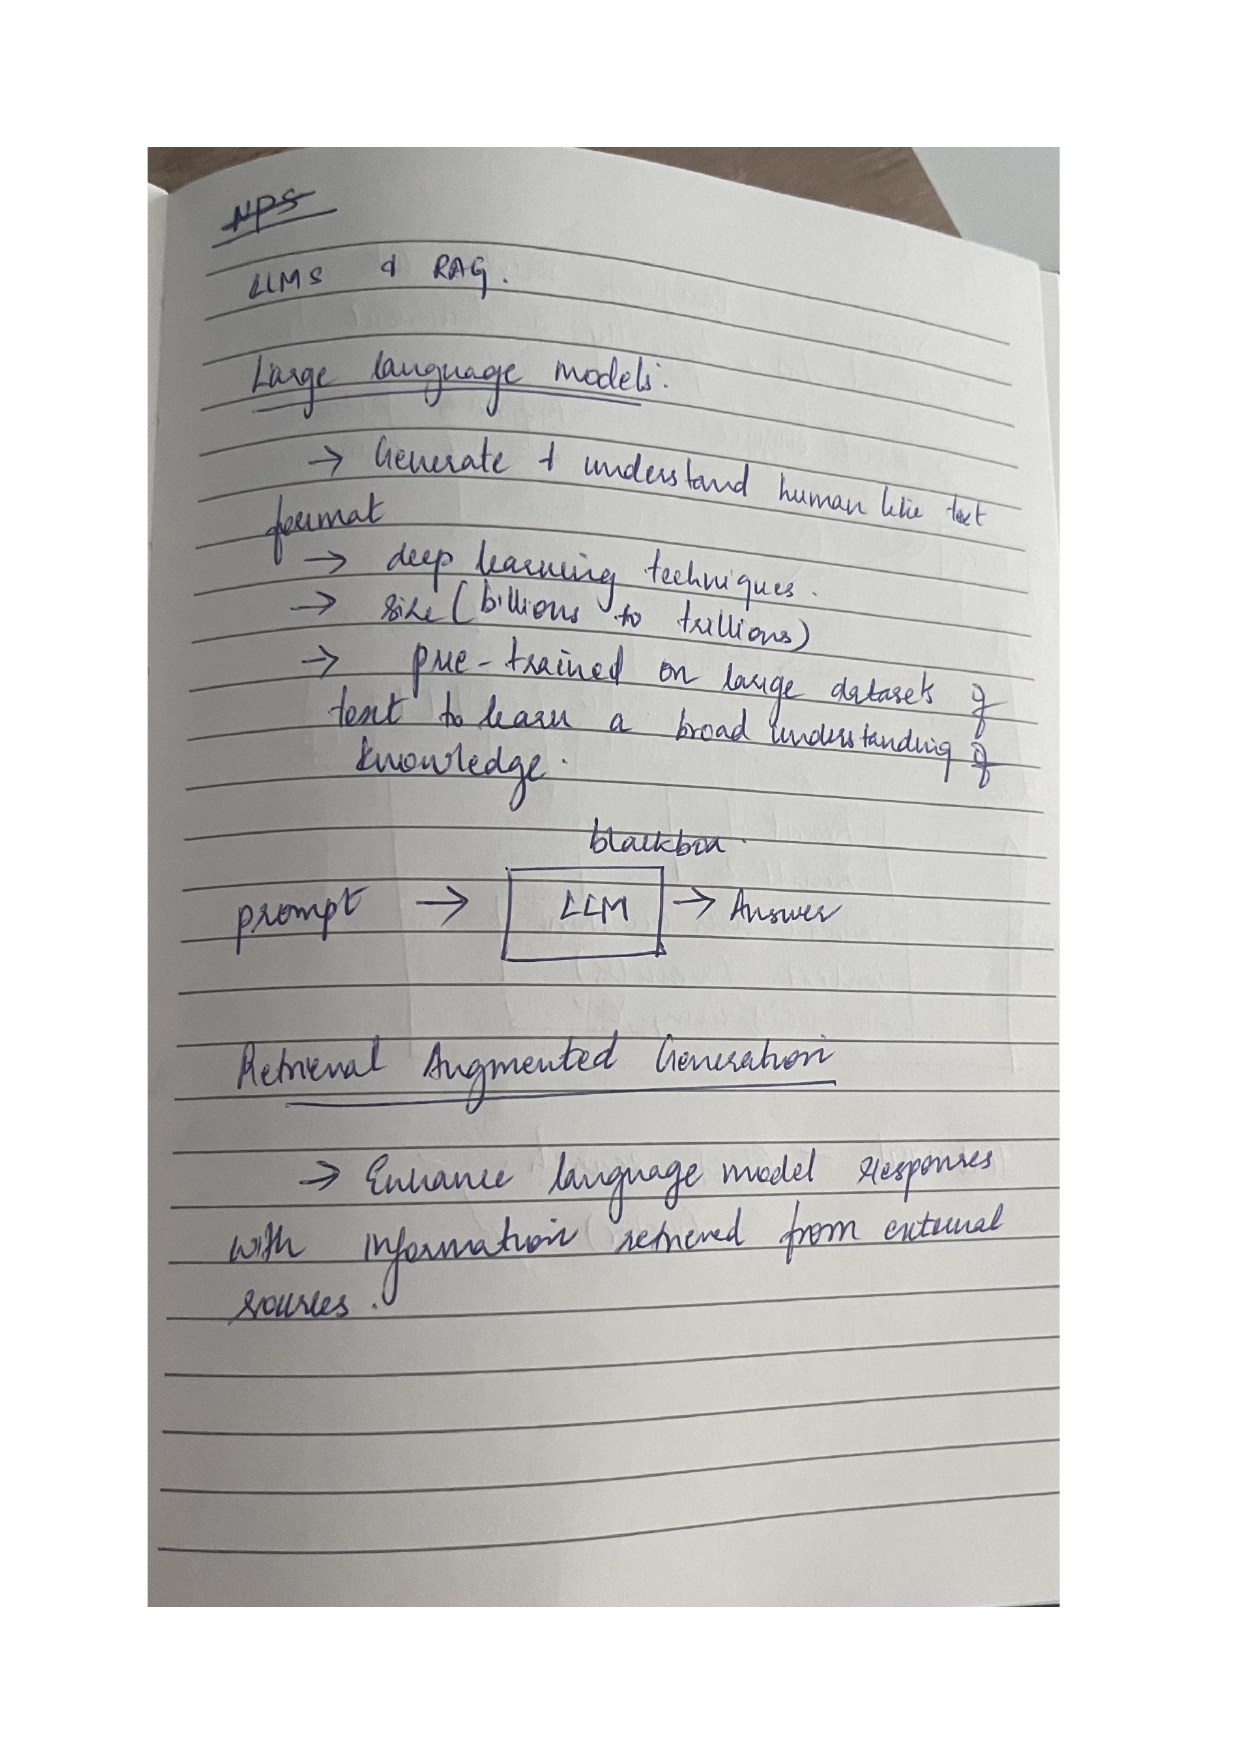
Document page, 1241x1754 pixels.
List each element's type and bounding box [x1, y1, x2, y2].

picture [147, 147, 1060, 1607]
